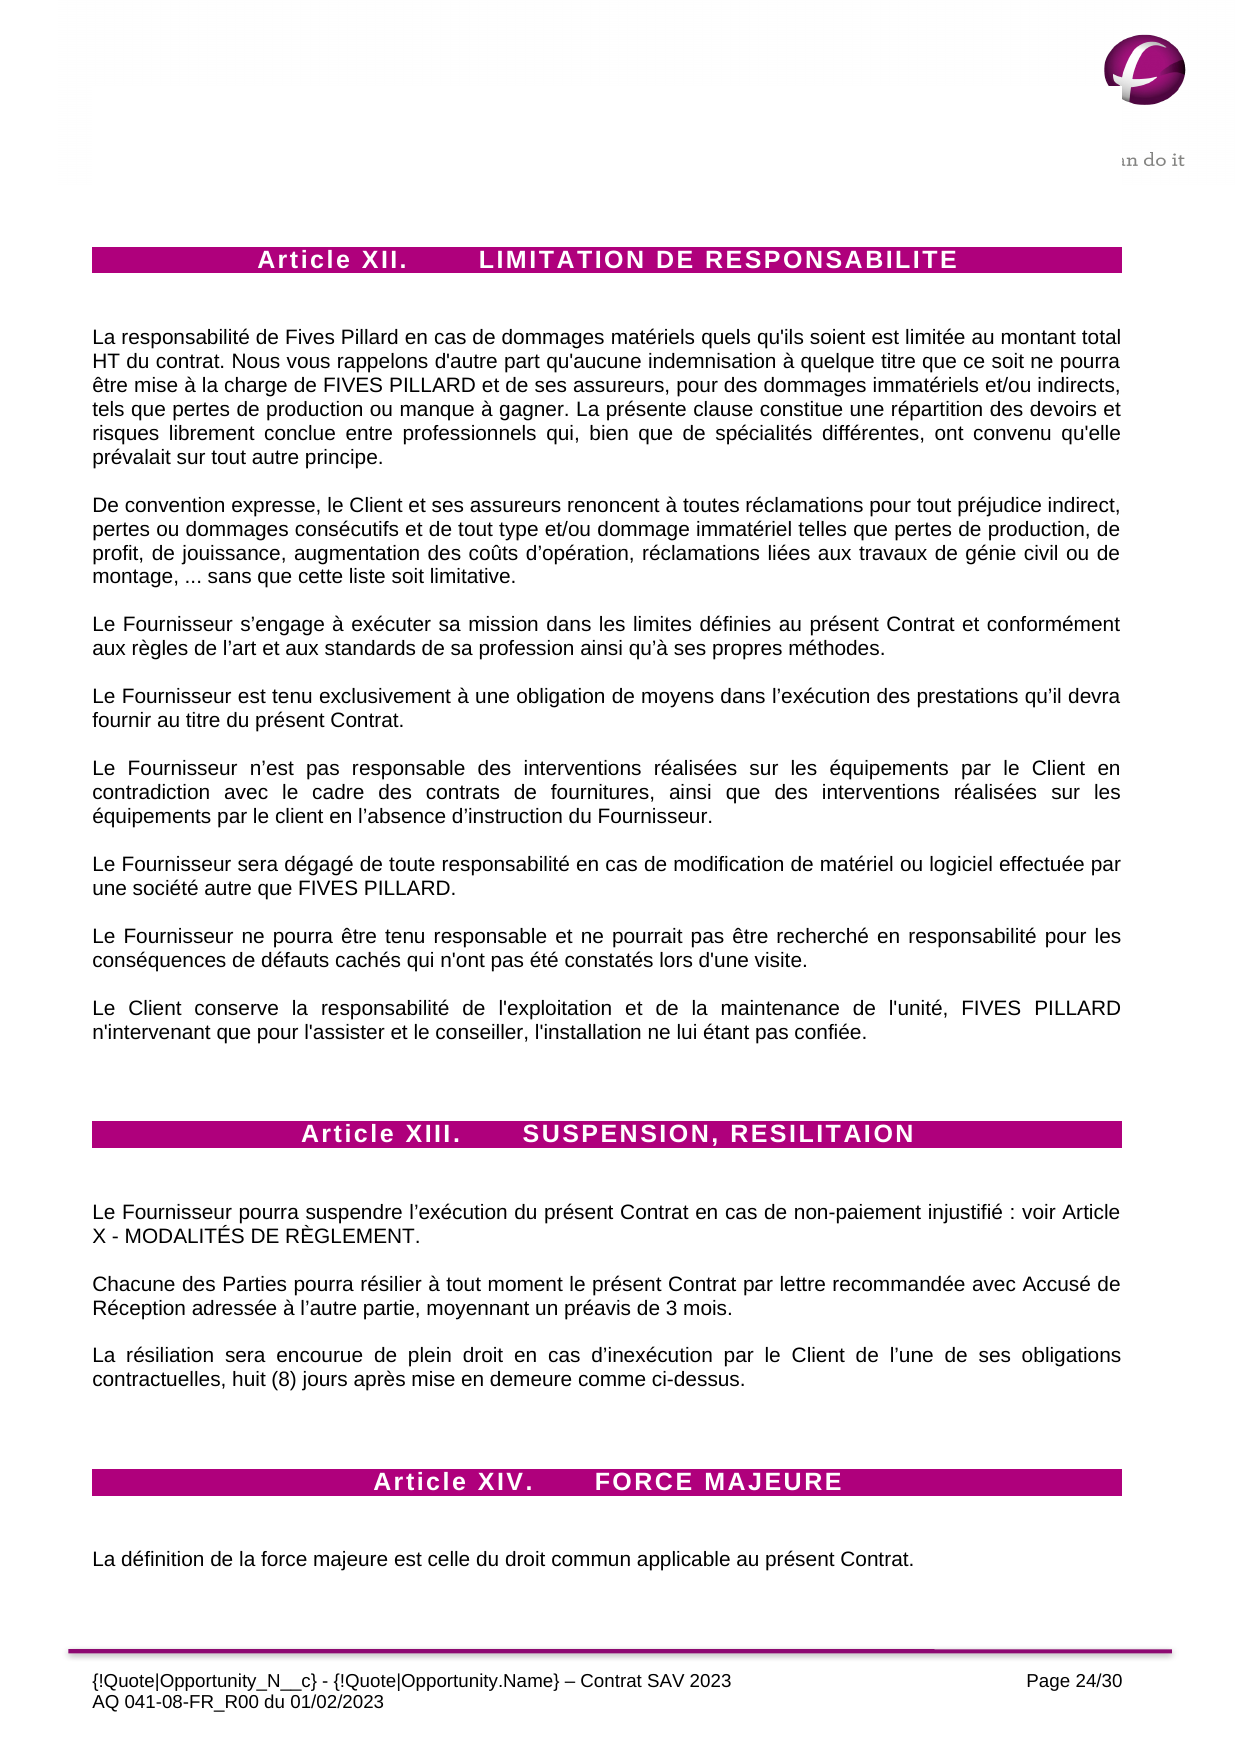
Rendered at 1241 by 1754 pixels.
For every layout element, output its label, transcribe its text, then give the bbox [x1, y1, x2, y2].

subtitle SUSPENSION, RESILITAION [92, 1121, 1122, 1148]
text De convention expresse, le Client et ses assureurs renoncent à toutes réclamations pour tout préjudice indirect, pertes ou dommages consécutifs et de tout type et/ou dommage immatériel telles que pertes de production, de profit, de jouissance, augmentation des coûts d’opération, réclamations liées aux travaux de génie civil ou de montage, ... sans que cette liste soit limitative. [92, 492, 1122, 588]
text La responsabilité de Fives Pillard en cas de dommages matériels quels qu'ils soient est limitée au montant total HT du contrat. Nous vous rappelons d'autre part qu'aucune indemnisation à quelque titre que ce soit ne pourra être mise à la charge de FIVES PILLARD et de ses assureurs, pour des dommages immatériels et/ou indirects, tels que pertes de production ou manque à gagner. La présente clause constitue une répartition des devoirs et risques librement conclue entre professionnels qui, bien que de spécialités différentes, ont convenu qu'elle prévalait sur tout autre principe. [92, 325, 1122, 468]
text La résiliation sera encourue de plein droit en cas d’inexécution par le Client de l’une de ses obligations contractuelles, huit (8) jours après mise en demeure comme ci-dessus. [92, 1343, 1122, 1391]
text Le Fournisseur ne pourra être tenu responsable et ne pourrait pas être recherché en responsabilité pour les conséquences de défauts cachés qui n'ont pas été constatés lors d'une visite. [92, 924, 1122, 972]
subtitle FORCE MAJEURE [92, 1469, 1122, 1496]
text La définition de la force majeure est celle du droit commun applicable au présent Contrat. [92, 1547, 1122, 1571]
picture [58, 0, 1235, 185]
text Le Fournisseur est tenu exclusivement à une obligation de moyens dans l’exécution des prestations qu’il devra fournir au titre du présent Contrat. [92, 684, 1122, 732]
subtitle LIMITATION DE RESPONSABILITE [92, 247, 1122, 273]
text Le Fournisseur s’engage à exécuter sa mission dans les limites définies au présent Contrat et conformément aux règles de l’art et aux standards de sa profession ainsi qu’à ses propres méthodes. [92, 612, 1122, 660]
text Chacune des Parties pourra résilier à tout moment le présent Contrat par lettre recommandée avec Accusé de Réception adressée à l’autre partie, moyennant un préavis de 3 mois. [92, 1271, 1122, 1319]
text Le Client conserve la responsabilité de l'exploitation et de la maintenance de l'unité, FIVES PILLARD n'intervenant que pour l'assister et le conseiller, l'installation ne lui étant pas confiée. [92, 996, 1122, 1043]
text Le Fournisseur pourra suspendre l’exécution du présent Contrat en cas de non-paiement injustifié : voir Article X - MODALITÉS DE RÈGLEMENT. [92, 1199, 1122, 1247]
text Le Fournisseur sera dégagé de toute responsabilité en cas de modification de matériel ou logiciel effectuée par une société autre que FIVES PILLARD. [92, 852, 1122, 900]
text Le Fournisseur n’est pas responsable des interventions réalisées sur les équipements par le Client en contradiction avec le cadre des contrats de fournitures, ainsi que des interventions réalisées sur les équipements par le client en l’absence d’instruction du Fournisseur. [92, 756, 1122, 828]
